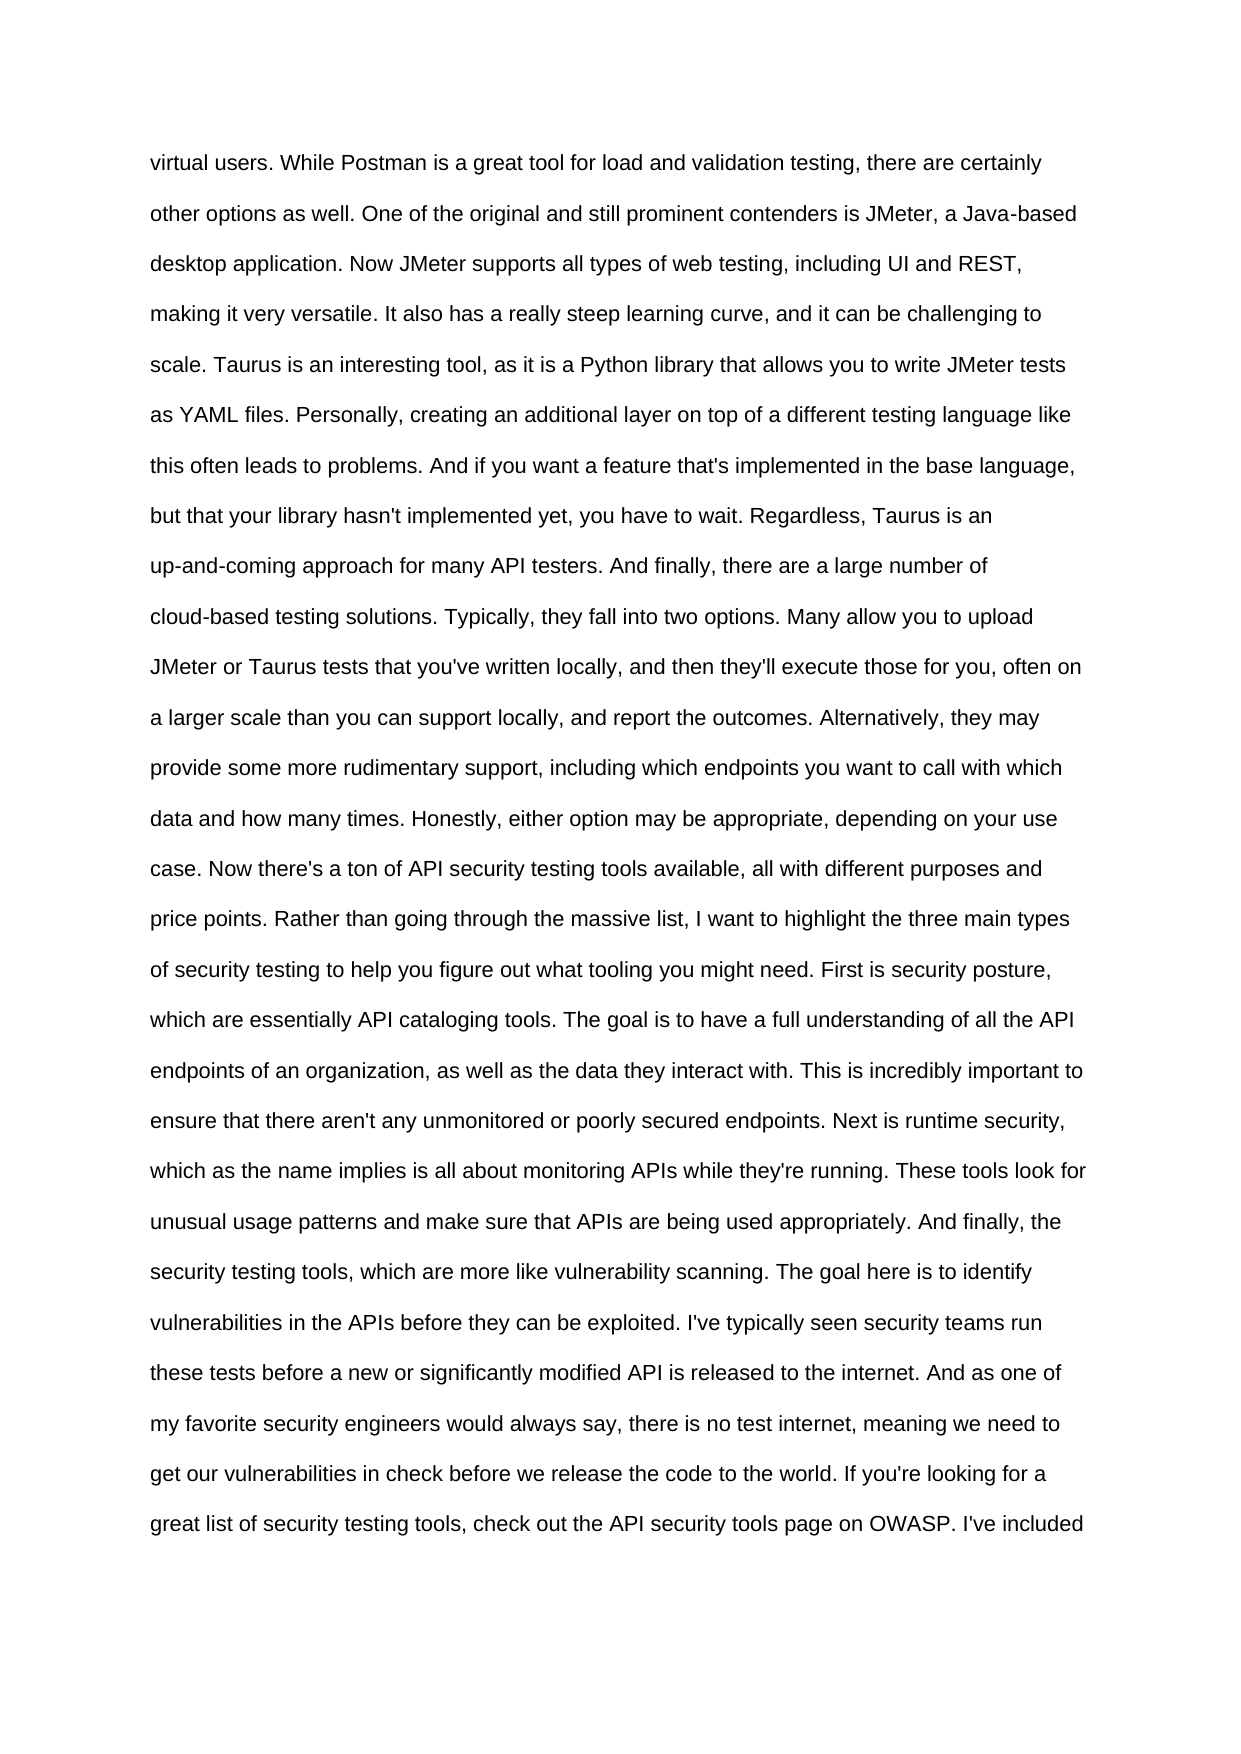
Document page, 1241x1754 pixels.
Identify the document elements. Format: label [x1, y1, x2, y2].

text [150, 150, 1090, 1536]
